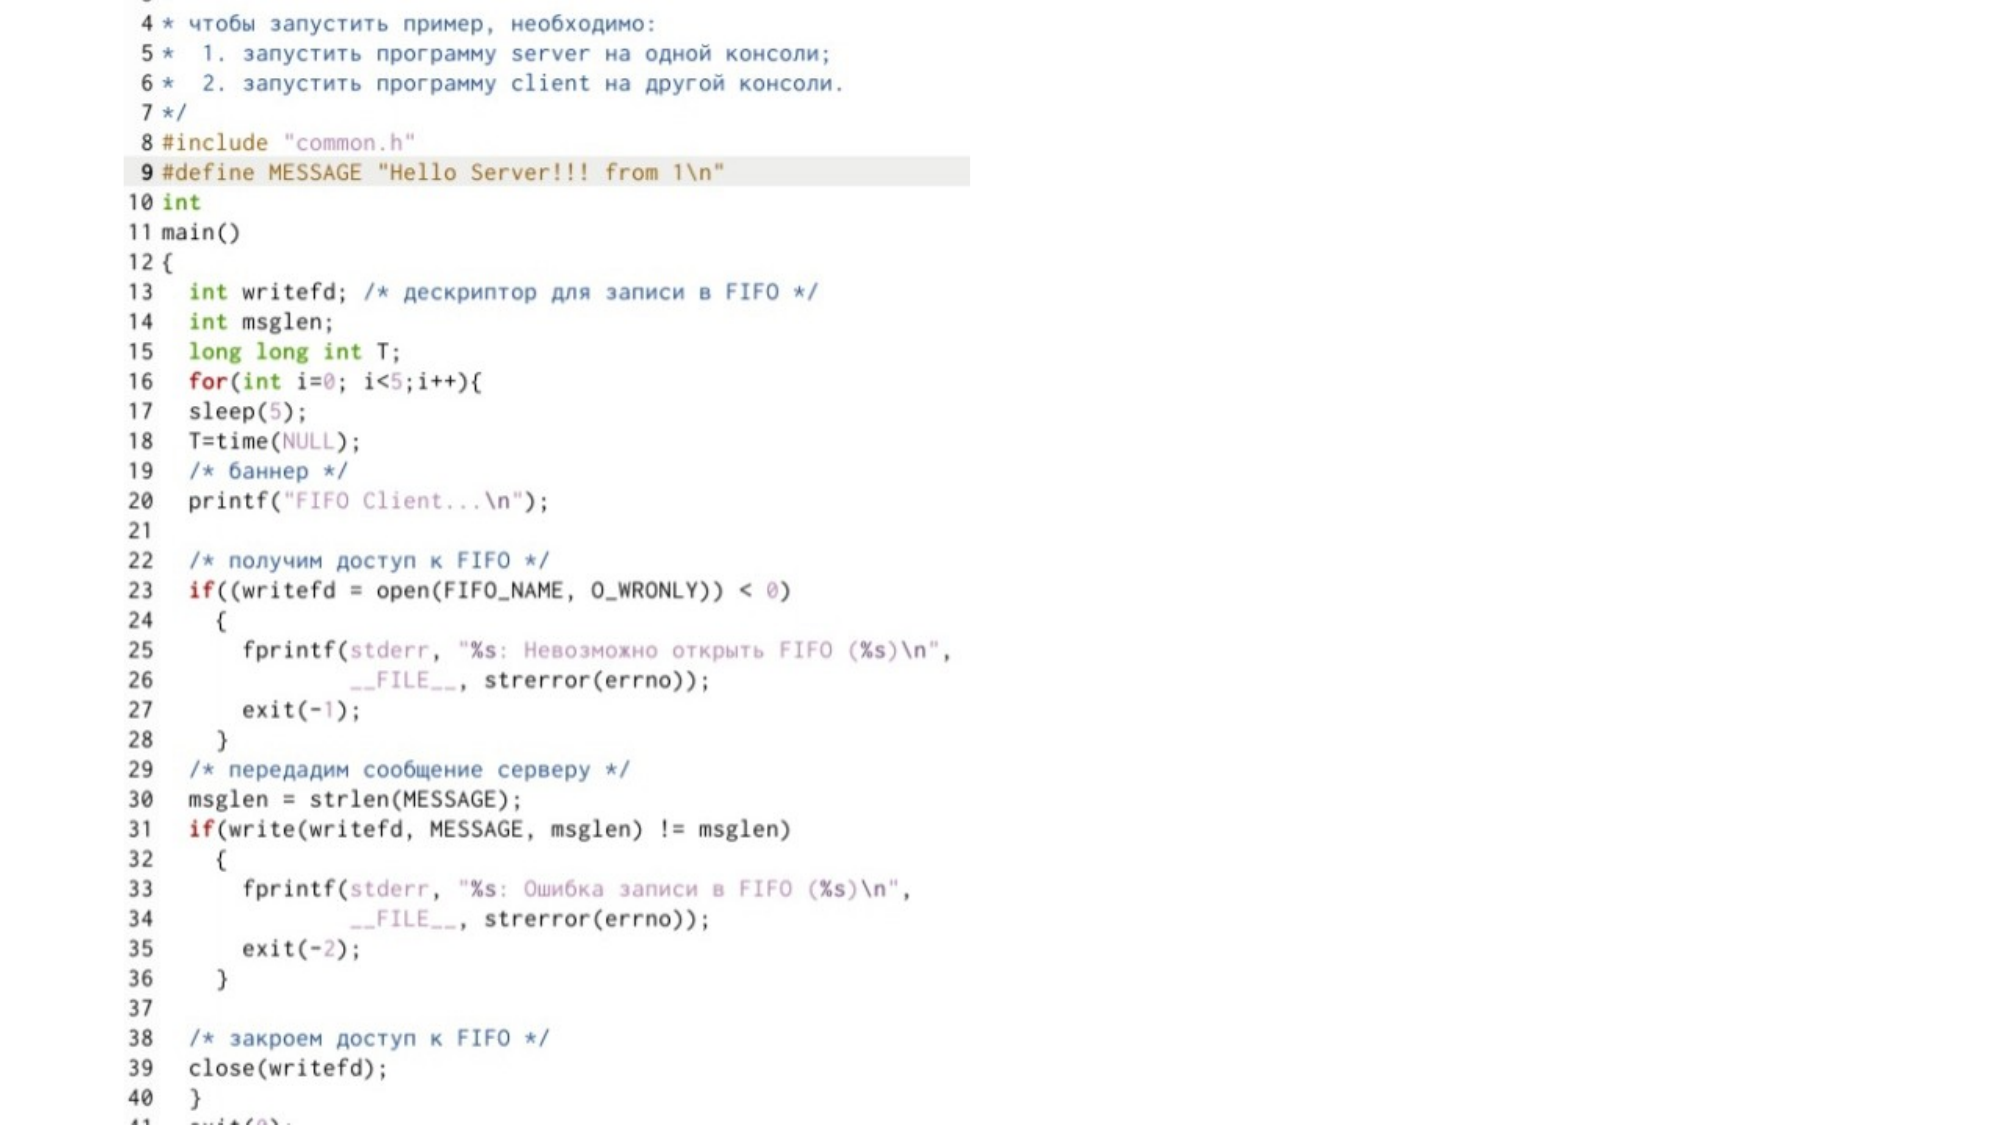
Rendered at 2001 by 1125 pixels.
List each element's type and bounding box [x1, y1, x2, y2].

picture [123, 0, 971, 1125]
